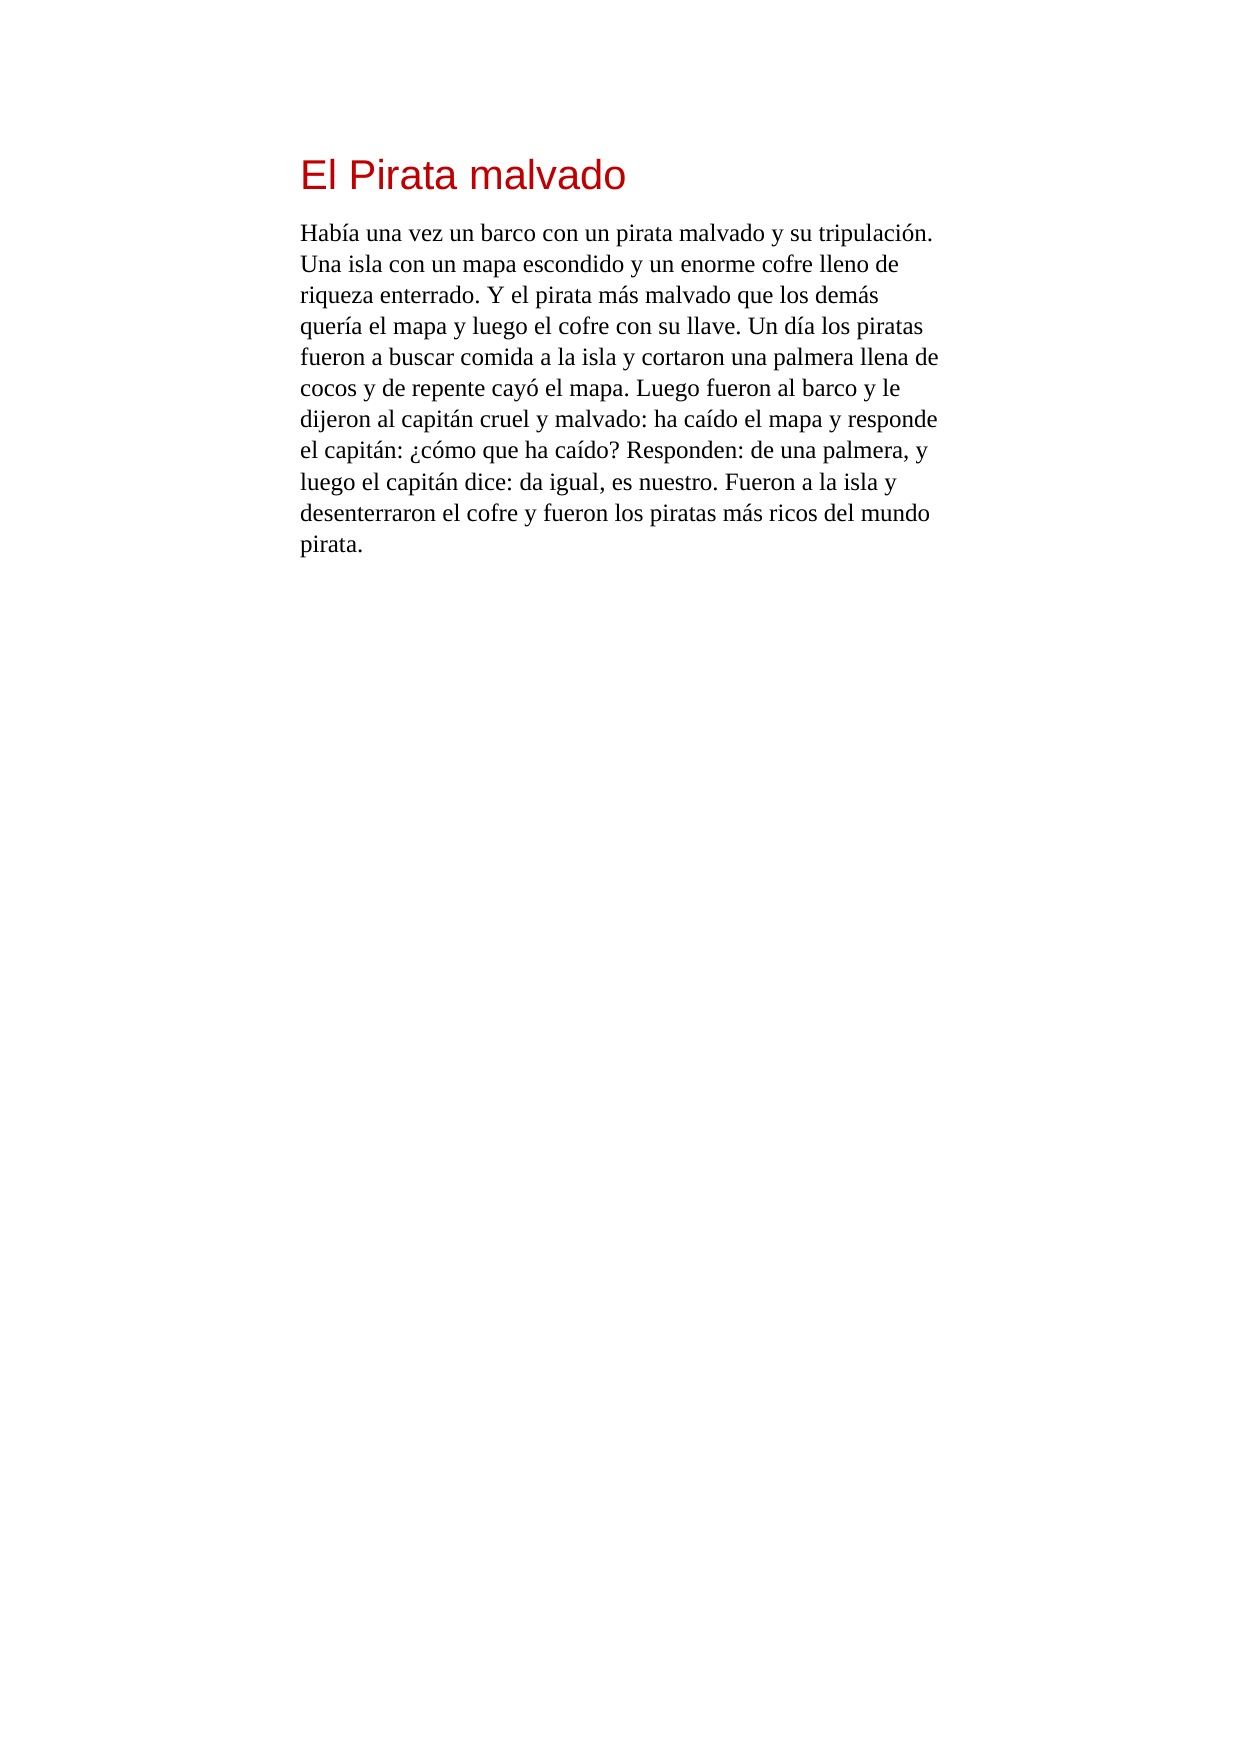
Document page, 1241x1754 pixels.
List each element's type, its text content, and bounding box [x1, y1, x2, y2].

text Había una vez un barco con un pirata malvado y su tripulación. Una isla con un mapa escondido y un enorme cofre lleno de riqueza enterrado. Y el pirata más malvado que los demás quería el mapa y luego el cofre con su llave. Un día los piratas fueron a buscar comida a la isla y cortaron una palmera llena de cocos y de repente cayó el mapa. Luego fueron al barco y le dijeron al capitán cruel y malvado: ha caído el mapa y responde el capitán: ¿cómo que ha caído? Responden: de una palmera, y luego el capitán dice: da igual, es nuestro. Fueron a la isla y desenterraron el cofre y fueron los piratas más ricos del mundo pirata. [300, 218, 940, 557]
text El Pirata malvado [300, 150, 940, 198]
